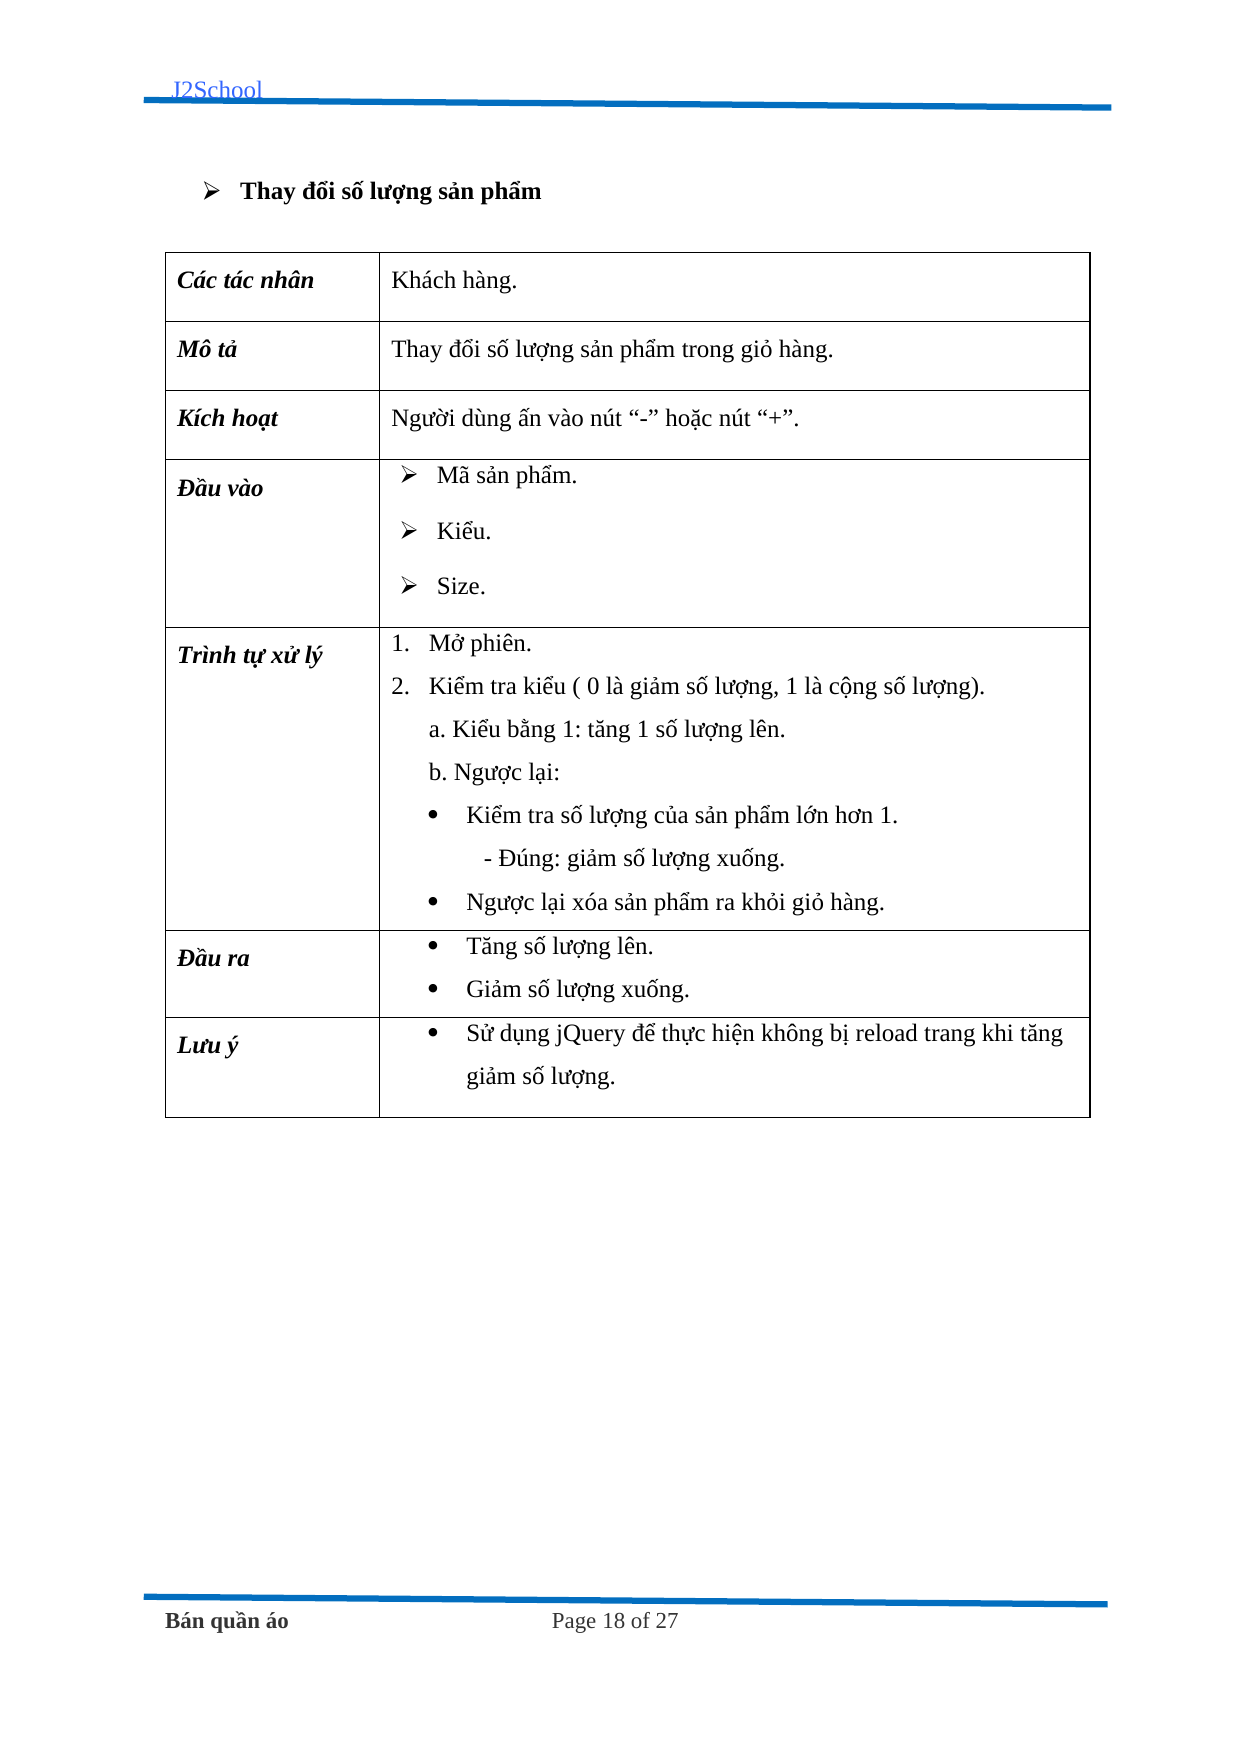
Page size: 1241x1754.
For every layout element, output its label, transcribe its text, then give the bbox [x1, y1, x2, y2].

table_cell Đầu vào [166, 460, 379, 627]
table_cell Đầu ra [166, 931, 379, 1017]
table_cell Lưu ý [166, 1018, 379, 1117]
table_header Khách hàng. [380, 253, 1089, 321]
table_cell Mã sản phẩm. Kiểu. Size. [380, 460, 1089, 627]
table_cell Tăng số lượng lên. Giảm số lượng xuống. [380, 931, 1089, 1017]
table_cell Người dùng ấn vào nút “-” hoặc nút “+”. [380, 391, 1089, 459]
table_cell Mô tả [166, 322, 379, 390]
table_cell Mở phiên. Kiểm tra kiểu ( 0 là giảm số lượng, 1 là cộng số lượng). a. Kiểu bằng 1: tăng 1 số lượng lên. b. Ngược lại: Kiểm tra số lượng của sản phẩm lớn hơn 1. - Đúng: giảm số lượng xuống. Ngược lại xóa sản phẩm ra khỏi giỏ hàng. [380, 628, 1089, 930]
table_cell Sử dụng jQuery để thực hiện không bị reload trang khi tăng giảm số lượng. [380, 1018, 1089, 1117]
table_header Các tác nhân [166, 253, 379, 321]
list Thay đổi số lượng sản phẩm [202, 162, 1090, 214]
table_cell Trình tự xử lý [166, 628, 379, 930]
table_cell Kích hoạt [166, 391, 379, 459]
table_cell Thay đổi số lượng sản phẩm trong giỏ hàng. [380, 322, 1089, 390]
